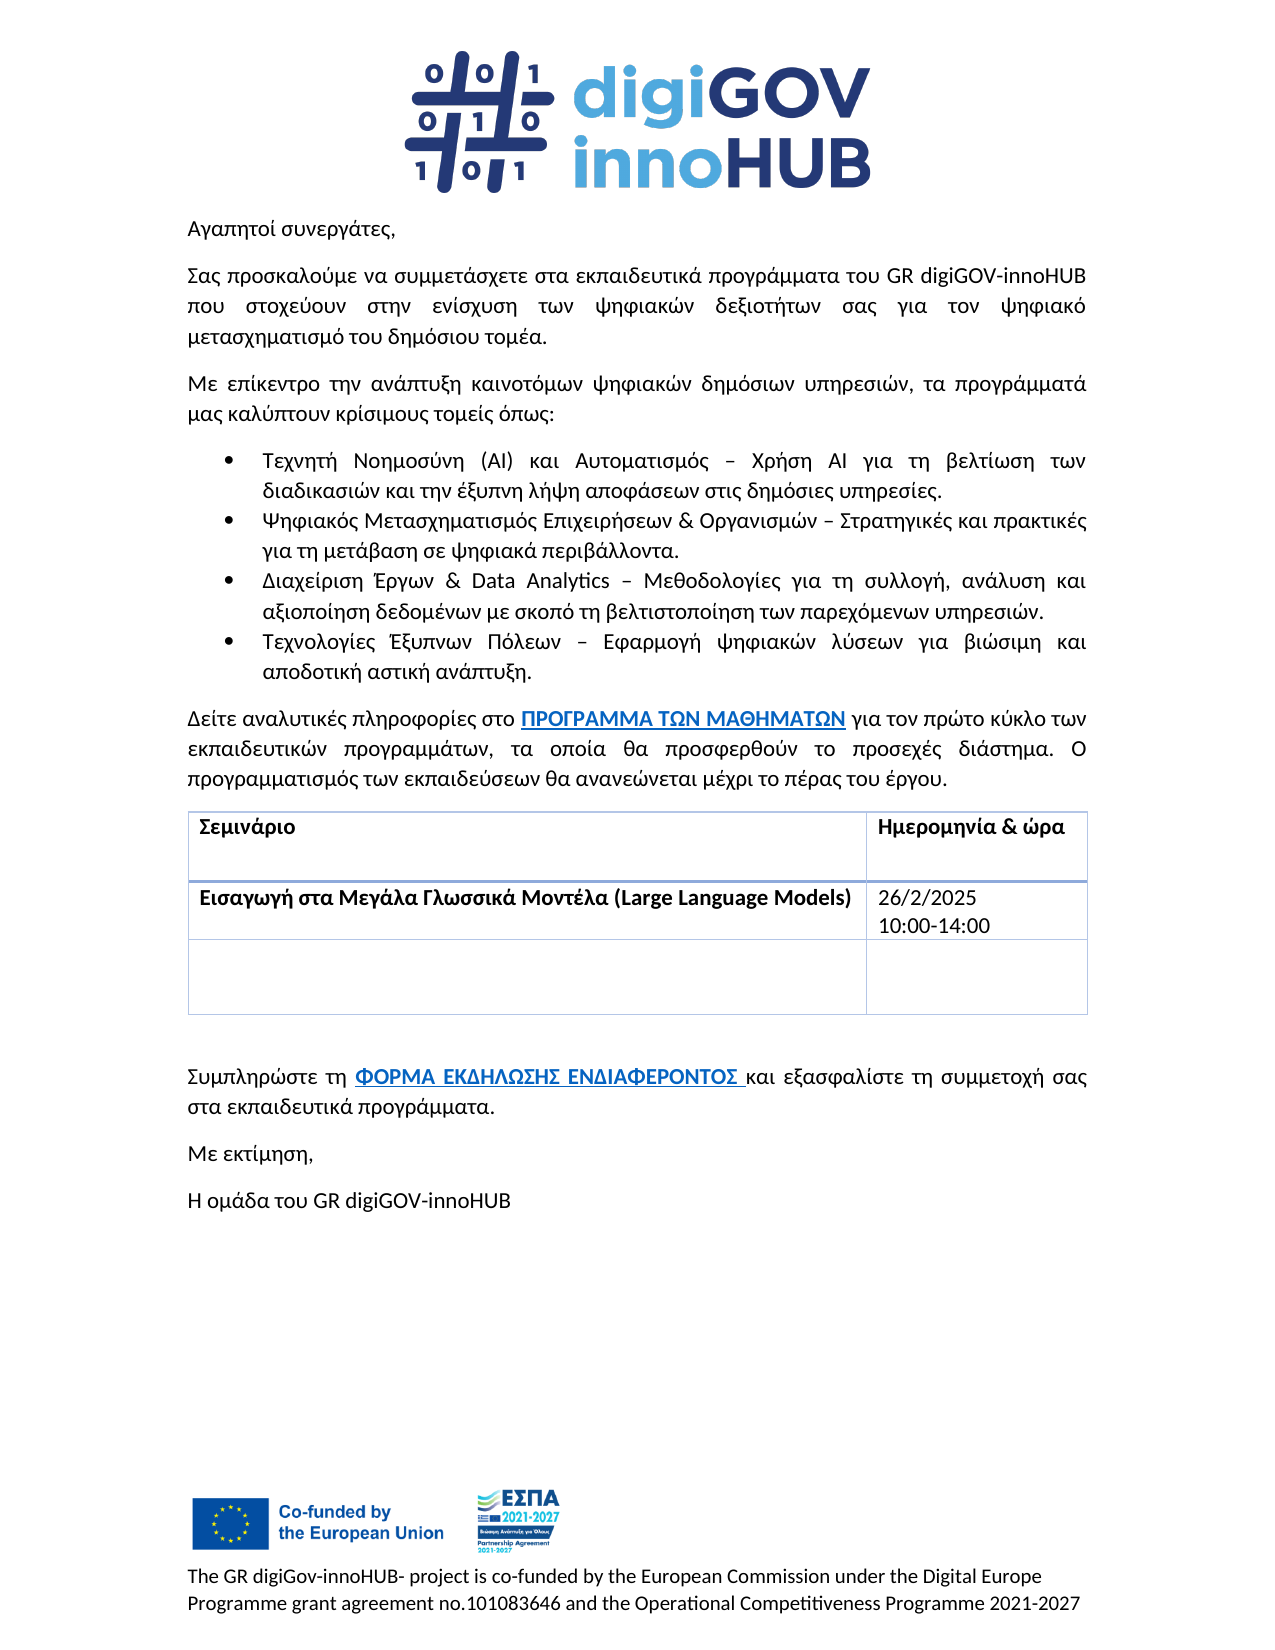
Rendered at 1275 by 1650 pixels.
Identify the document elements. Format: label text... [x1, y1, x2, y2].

picture [373, 29, 902, 215]
text Με επίκεντρο την ανάπτυξη καινοτόμων ψηφιακών δημόσιων υπηρεσιών, τα προγράμματά μας καλύπτουν κρίσιμους τομείς όπως: [187, 369, 1087, 427]
table_header Ημερομηνία & ώρα [867, 813, 1087, 880]
text Συμπληρώστε τη ΦΟΡΜΑ ΕΚΔΗΛΩΣΗΣ ΕΝΔΙΑΦΕΡΟΝΤΟΣ και εξασφαλίστε τη συμμετοχή σας στα εκπαιδευτικά προγράμματα. [187, 1062, 1087, 1120]
table_header Σεμινάριο [189, 813, 866, 880]
table_cell [867, 940, 1087, 1014]
picture [187, 1483, 566, 1559]
list Ψηφιακός Μετασχηματισμός Επιχειρήσεων & Οργανισμών – Στρατηγικές και πρακτικές για τη μετάβαση σε ψηφιακά περιβάλλοντα. [225, 506, 1087, 564]
list Τεχνολογίες Έξυπνων Πόλεων – Εφαρμογή ψηφιακών λύσεων για βιώσιμη και αποδοτική αστική ανάπτυξη. [225, 627, 1087, 685]
table_cell [189, 940, 866, 1014]
table_cell Εισαγωγή στα Μεγάλα Γλωσσικά Μοντέλα (Large Language Models) [189, 883, 866, 939]
list Τεχνητή Νοημοσύνη (AI) και Αυτοματισμός – Χρήση AI για τη βελτίωση των διαδικασιών και την έξυπνη λήψη αποφάσεων στις δημόσιες υπηρεσίες. [225, 446, 1087, 504]
text Η ομάδα του GR digiGOV-innoHUB [187, 1186, 1087, 1214]
text Αγαπητοί συνεργάτες, [187, 214, 1087, 242]
list Διαχείριση Έργων & Data Analytics – Μεθοδολογίες για τη συλλογή, ανάλυση και αξιοποίηση δεδομένων με σκοπό τη βελτιστοποίηση των παρεχόμενων υπηρεσιών. [225, 567, 1087, 625]
text Με εκτίμηση, [187, 1139, 1087, 1167]
text Σας προσκαλούμε να συμμετάσχετε στα εκπαιδευτικά προγράμματα του GR digiGOV-innoHUB που στοχεύουν στην ενίσχυση των ψηφιακών δεξιοτήτων σας για τον ψηφιακό μετασχηματισμό του δημόσιου τομέα. [187, 261, 1087, 350]
text Δείτε αναλυτικές πληροφορίες στο ΠΡΟΓΡΑΜΜΑ ΤΩΝ ΜΑΘΗΜΑΤΩΝ για τον πρώτο κύκλο των εκπαιδευτικών προγραμμάτων, τα οποία θα προσφερθούν το προσεχές διάστημα. Ο προγραμματισμός των εκπαιδεύσεων θα ανανεώνεται μέχρι το πέρας του έργου. [187, 704, 1087, 792]
table_cell 26/2/2025 10:00-14:00 [867, 883, 1087, 939]
